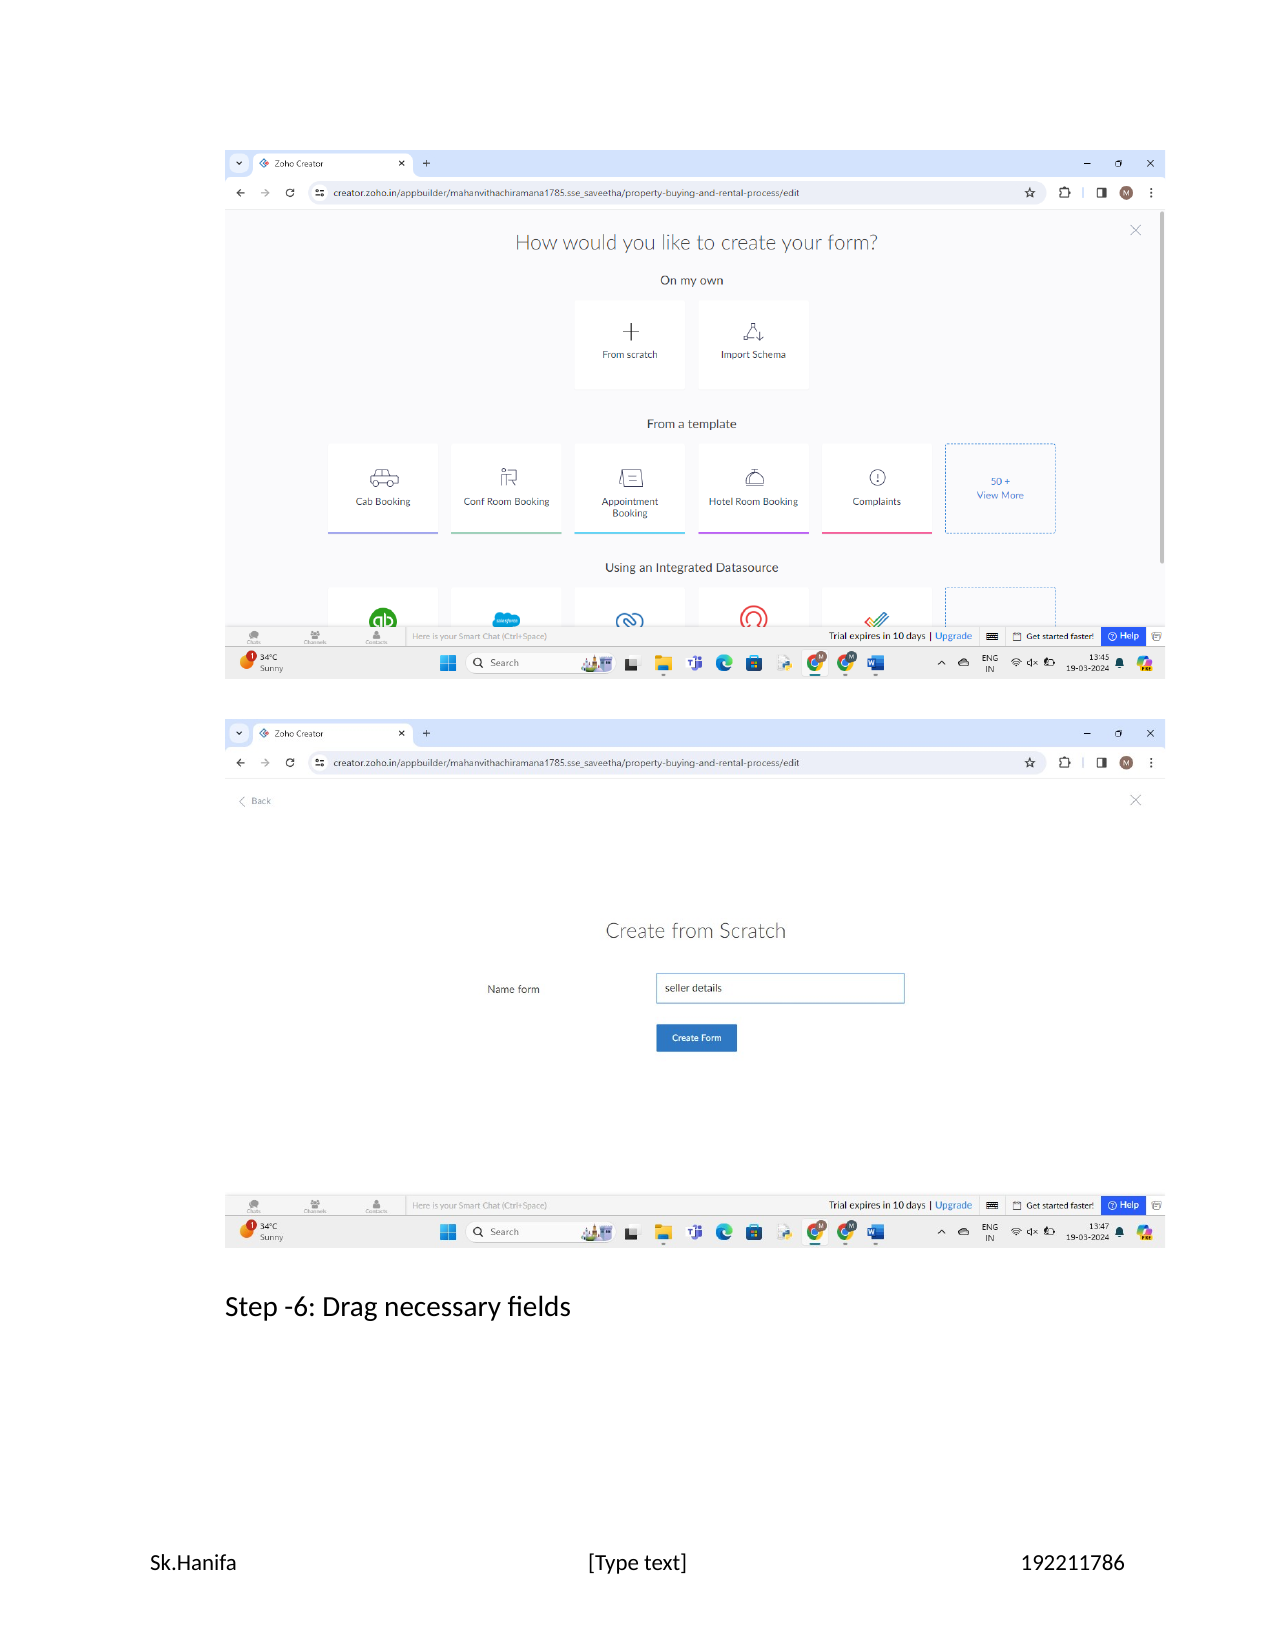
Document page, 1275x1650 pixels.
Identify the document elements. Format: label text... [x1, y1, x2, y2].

picture [225, 150, 1166, 679]
picture [225, 719, 1166, 1248]
list Step -6: Drag necessary fields [225, 1288, 1125, 1324]
